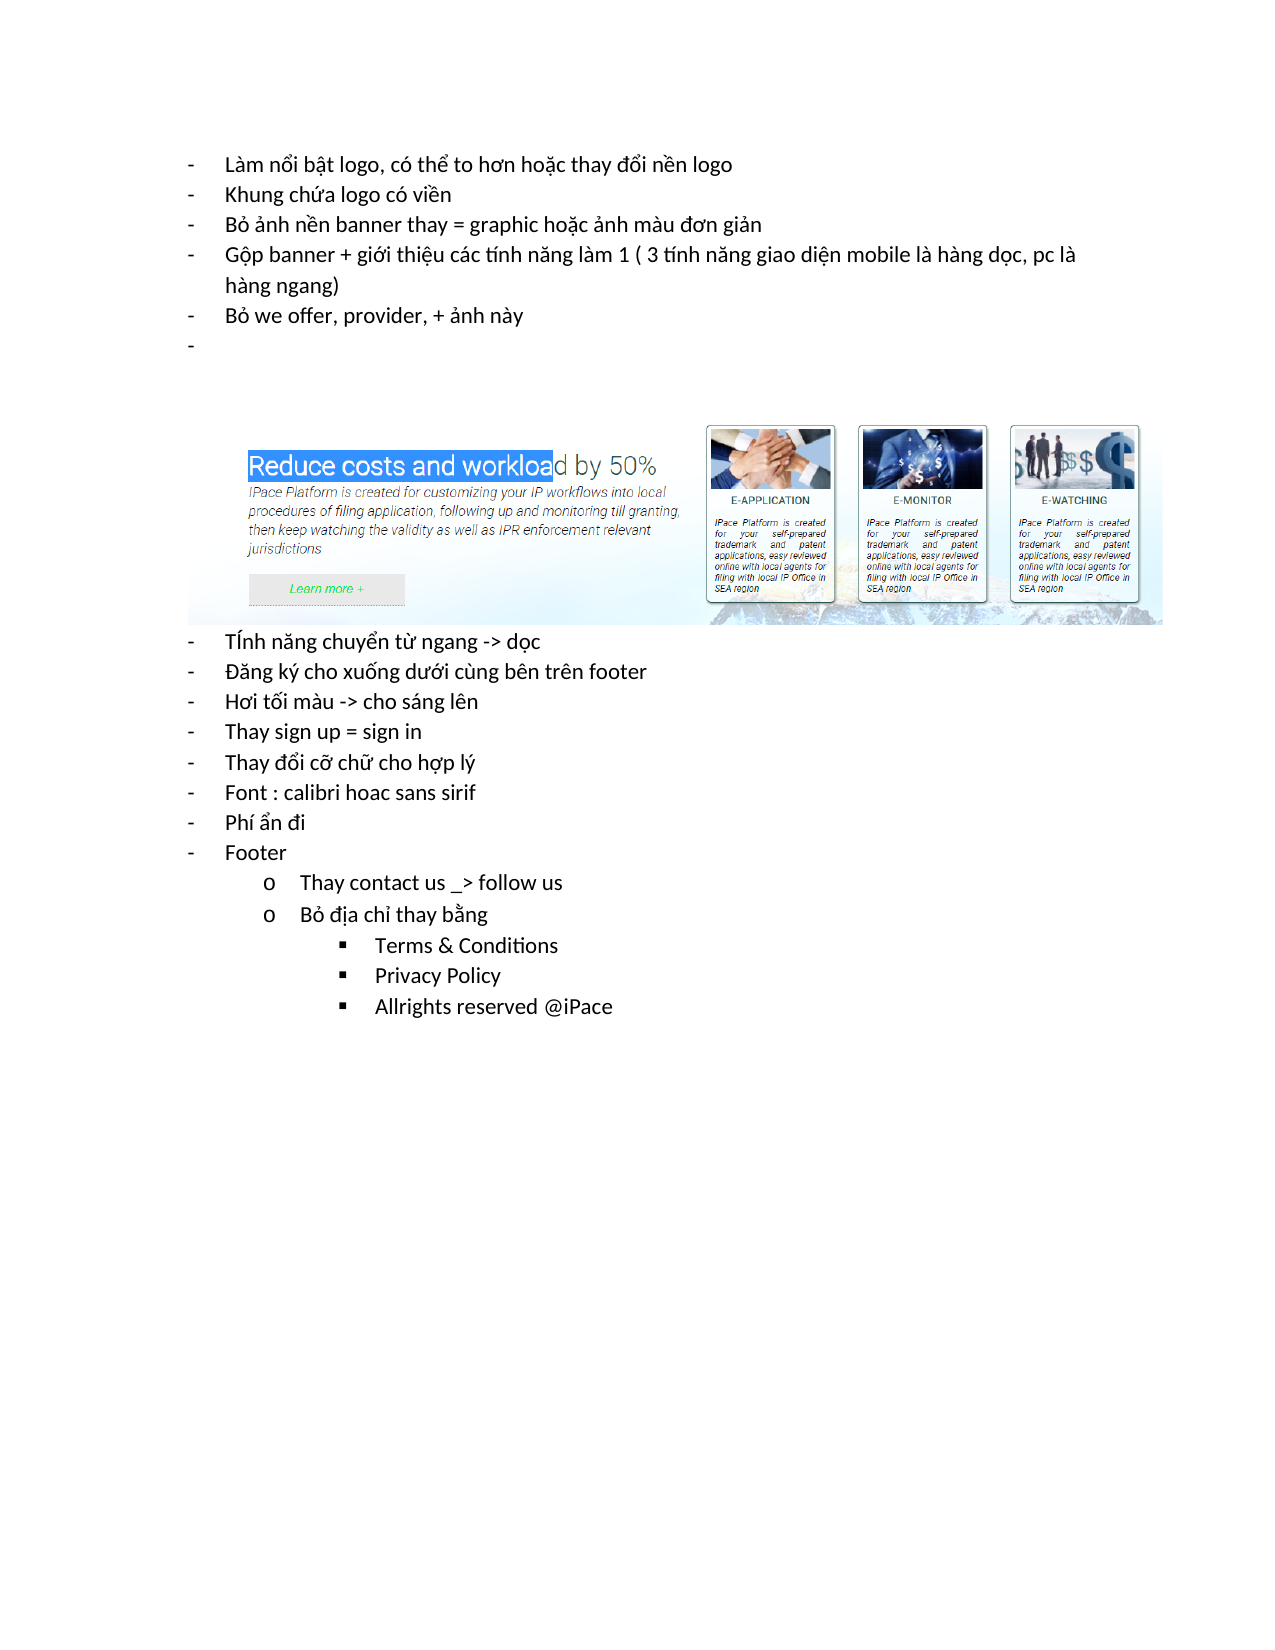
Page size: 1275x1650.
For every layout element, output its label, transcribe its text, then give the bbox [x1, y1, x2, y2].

list Footer [187, 838, 1125, 866]
list Allrights reserved @iPace [337, 992, 1125, 1020]
list Làm nổi bật logo, có thể to hơn hoặc thay đổi nền logo [187, 150, 1125, 178]
list Terms & Conditions [337, 931, 1125, 959]
list Font : calibri hoac sans sirif [187, 778, 1125, 806]
list Khung chứa logo có viền [187, 180, 1125, 208]
list Bỏ ảnh nền banner thay = graphic hoặc ảnh màu đơn giản [187, 210, 1125, 238]
list Hơi tối màu -> cho sáng lên [187, 687, 1125, 715]
list Bỏ địa chỉ thay bằng [262, 900, 1125, 929]
list Thay sign up = sign in [187, 717, 1125, 746]
list Gộp banner + giới thiệu các tính năng làm 1 ( 3 tính năng giao diện mobile là hàng dọc, pc là hàng ngang) [187, 241, 1125, 299]
list Thay đổi cỡ chữ cho hợp lý [187, 748, 1125, 776]
list Bỏ we offer, provider, + ảnh này [187, 301, 1125, 329]
list Privacy Policy [337, 962, 1125, 990]
list Đăng ký cho xuống dưới cùng bên trên footer [187, 657, 1125, 685]
list Phí ẩn đi [187, 808, 1125, 836]
list TÍnh năng chuyển từ ngang -> dọc [187, 627, 1125, 655]
picture [187, 361, 1163, 625]
list Thay contact us _> follow us [262, 868, 1125, 898]
